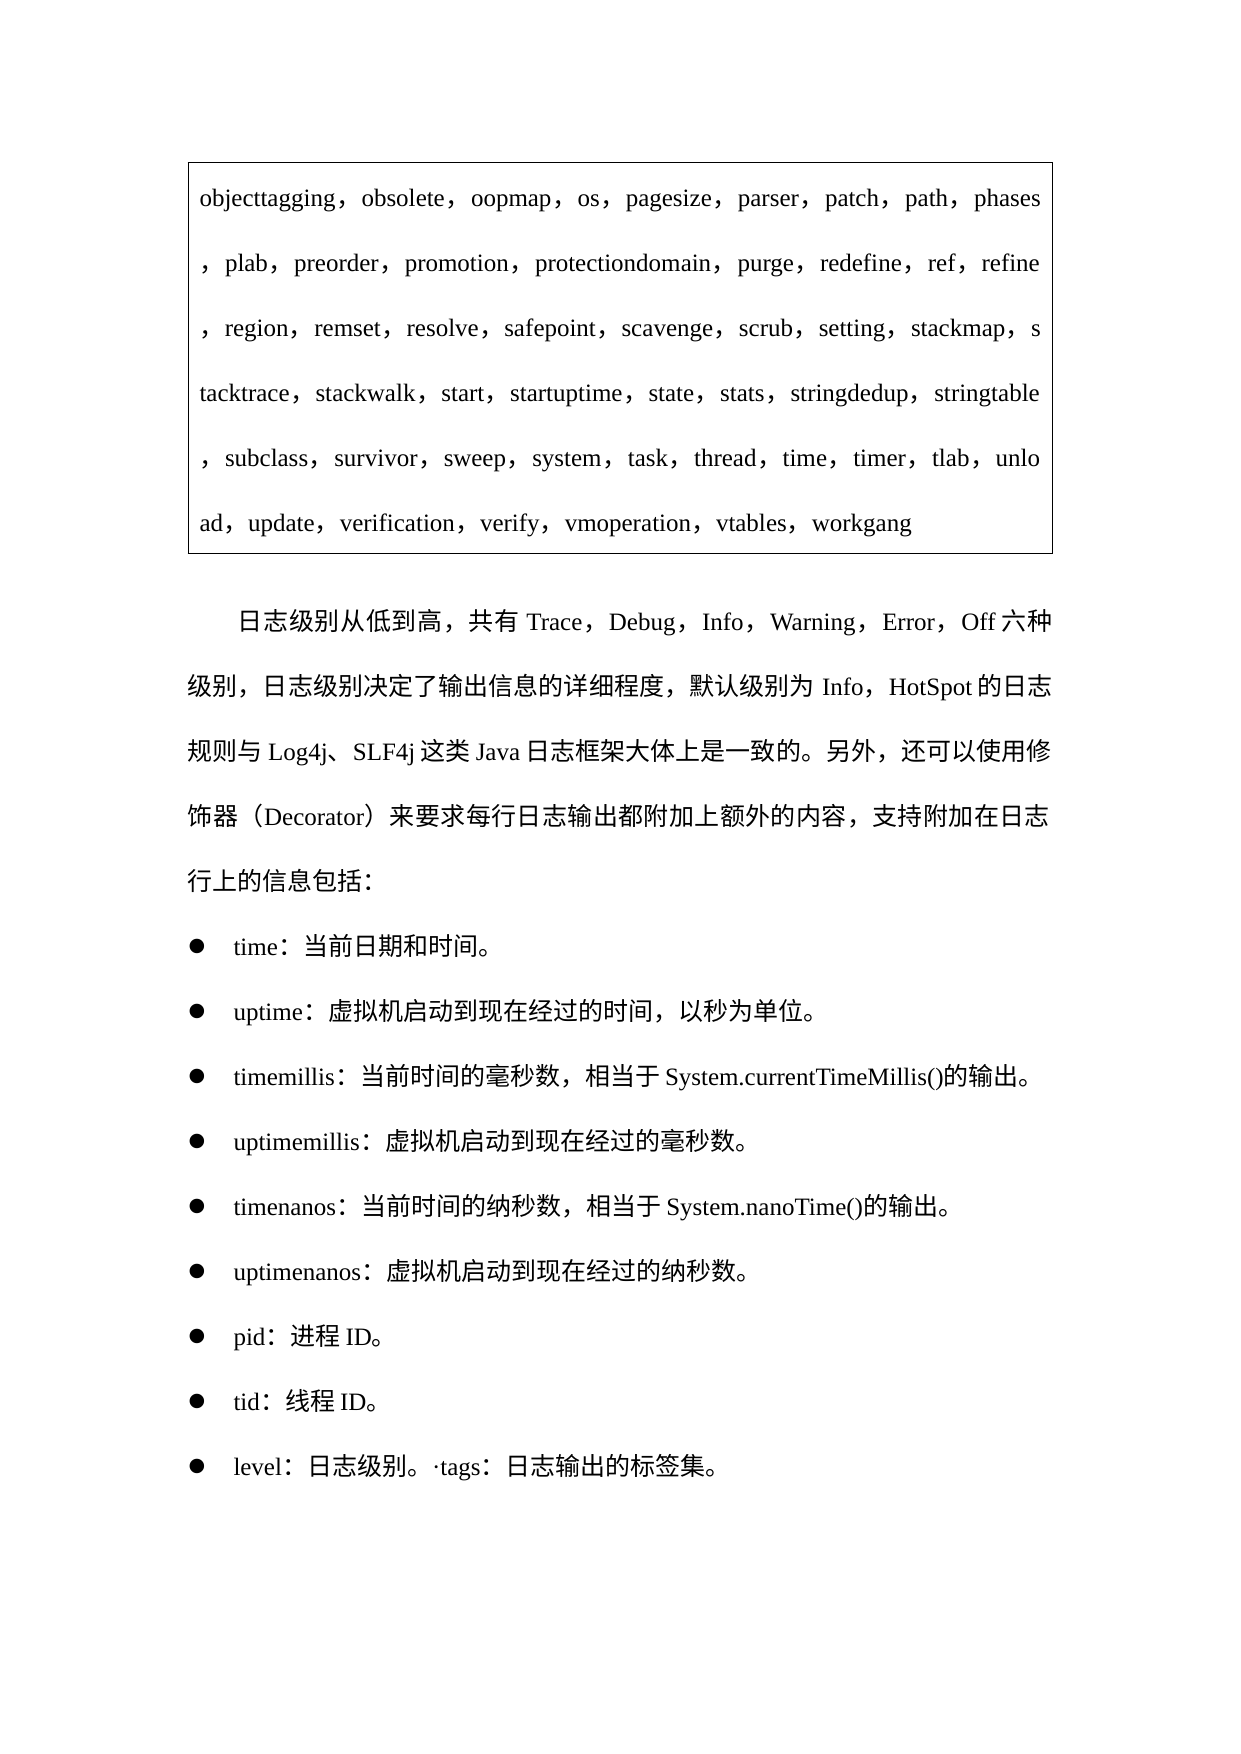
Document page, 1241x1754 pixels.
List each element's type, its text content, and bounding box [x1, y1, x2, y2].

list level：日志级别。·tags：日志输出的标签集。 [187, 1432, 1053, 1497]
list uptimemillis：虚拟机启动到现在经过的毫秒数。 [187, 1107, 1053, 1172]
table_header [189, 163, 1052, 553]
list uptime：虚拟机启动到现在经过的时间，以秒为单位。 [187, 977, 1053, 1042]
list timenanos：当前时间的纳秒数，相当于System.nanoTime()的输出。 [187, 1172, 1053, 1237]
text 日志级别从低到高，共有Trace，Debug，Info，Warning，Error，Off六种级别，日志级别决定了输出信息的详细程度，默认级别为Info，HotSpot的日志规则与Log4j、SLF4j这类Java日志框架大体上是一致的。另外，还可以使用修饰器（Decorator）来要求每行日志输出都附加上额外的内容，支持附加在日志行上的信息包括： [187, 587, 1053, 912]
list uptimenanos：虚拟机启动到现在经过的纳秒数。 [187, 1237, 1053, 1302]
list timemillis：当前时间的毫秒数，相当于System.currentTimeMillis()的输出。 [187, 1042, 1053, 1107]
list pid：进程ID。 [187, 1302, 1053, 1367]
list tid：线程ID。 [187, 1367, 1053, 1432]
list time：当前日期和时间。 [187, 912, 1053, 977]
